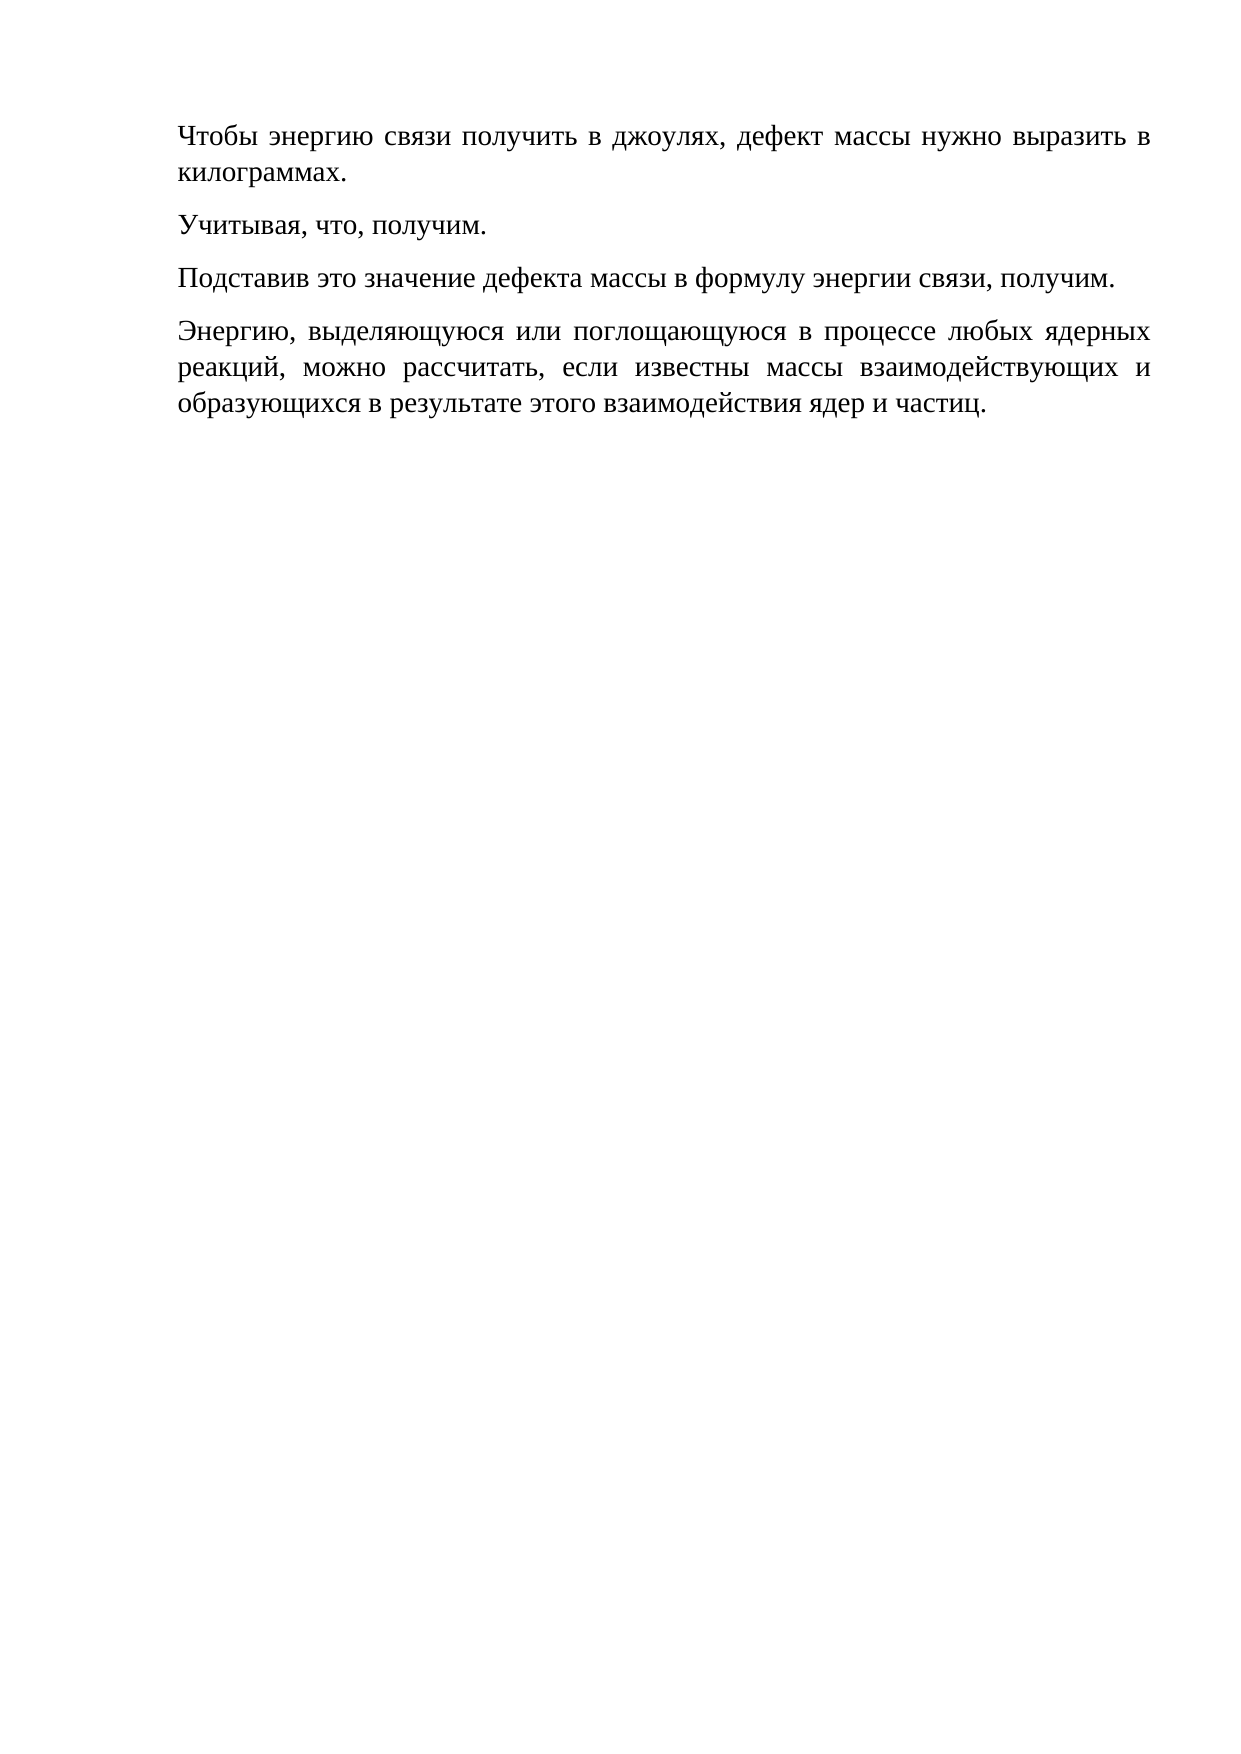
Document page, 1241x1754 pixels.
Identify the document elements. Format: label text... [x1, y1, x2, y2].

text Подставив это значение дефекта массы в формулу энергии связи, получим. [177, 260, 1152, 293]
text Чтобы энергию связи получить в джоулях, дефект массы нужно выразить в килограммах. [177, 118, 1152, 188]
text Учитывая, что, получим. [177, 207, 1152, 241]
text Энергию, выделяющуюся или поглощающуюся в процессе любых ядерных реакций, можно рассчитать, если известны массы взаимодействующих и образующихся в результате этого взаимодействия ядер и частиц. [177, 313, 1152, 418]
